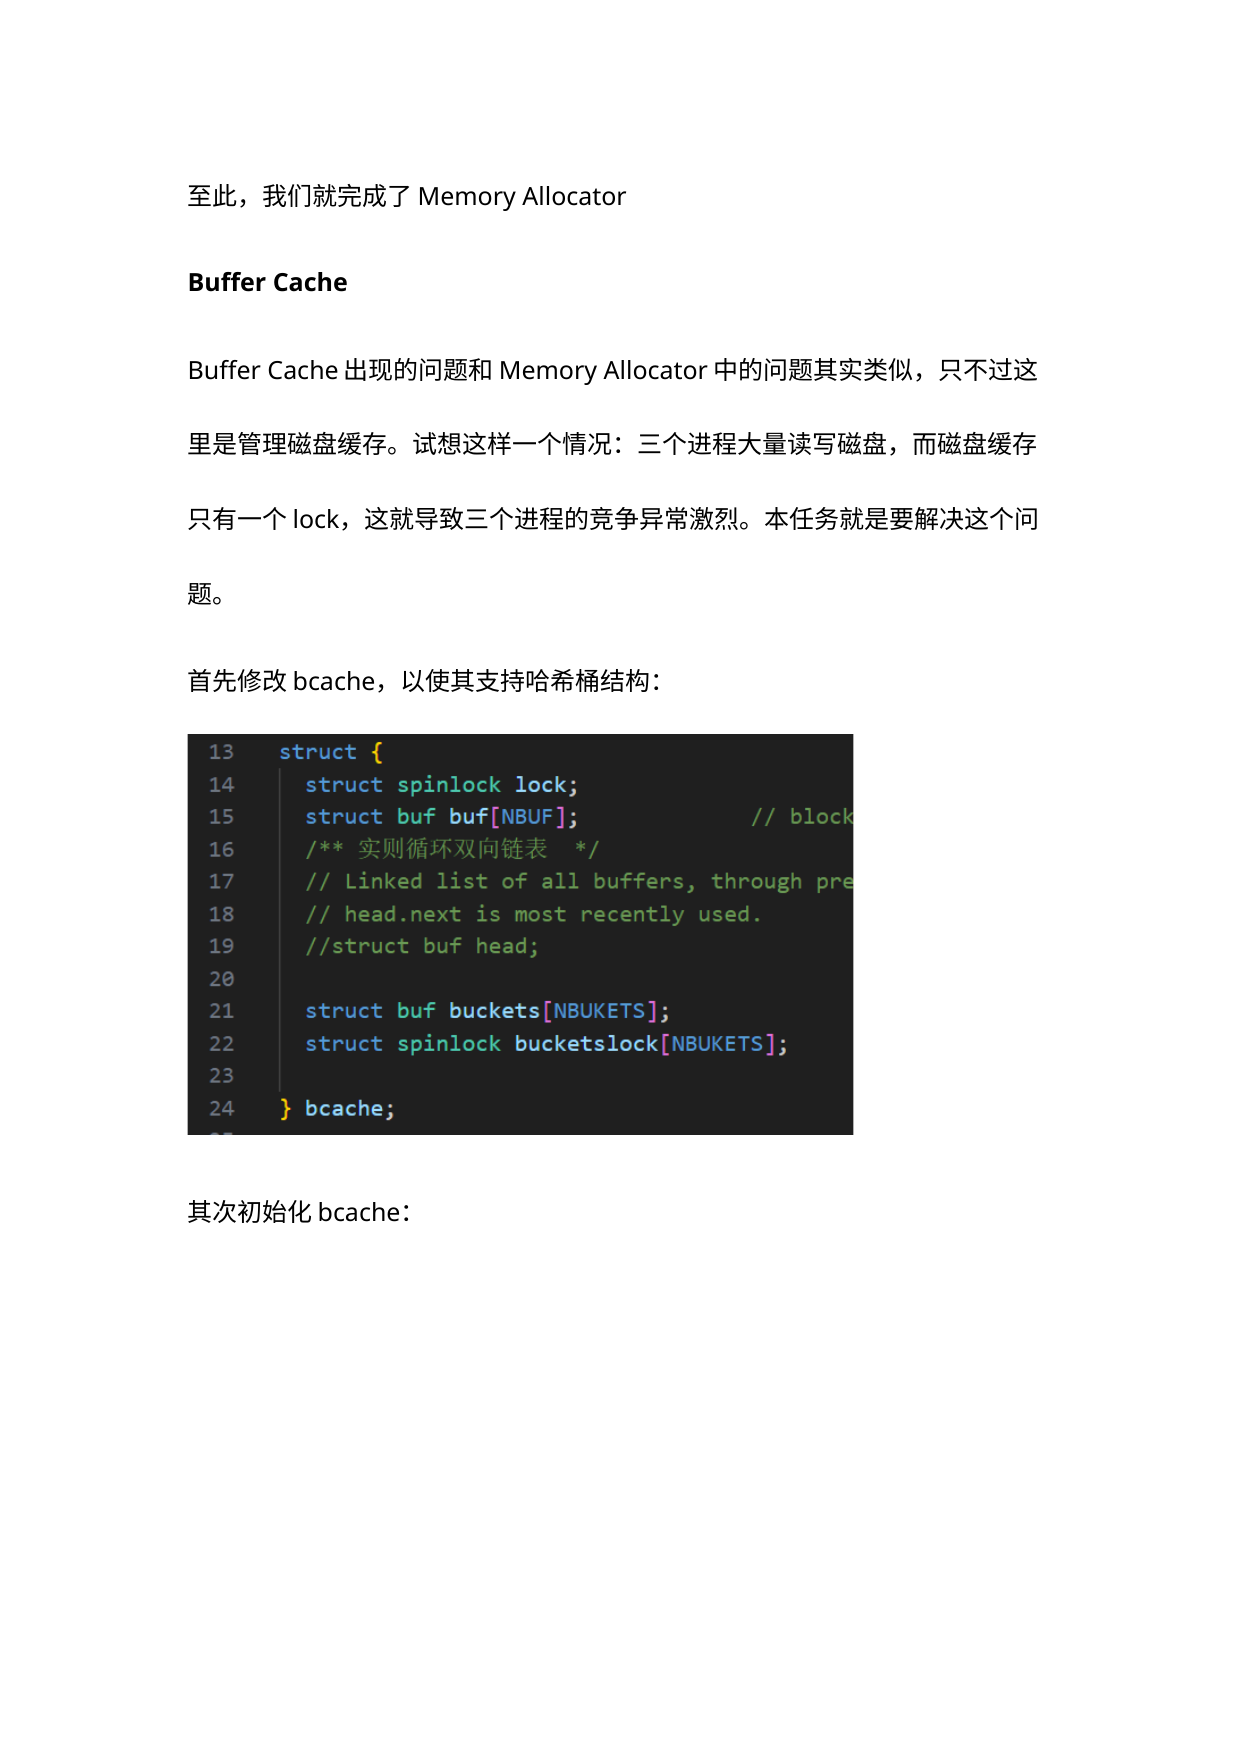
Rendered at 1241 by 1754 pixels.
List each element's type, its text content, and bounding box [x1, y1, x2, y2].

text Buffer Cache出现的问题和Memory Allocator中的问题其实类似，只不过这里是管理磁盘缓存。试想这样一个情况：三个进程大量读写磁盘，而磁盘缓存只有一个lock，这就导致三个进程的竞争异常激烈。本任务就是要解决这个问题。 [187, 336, 1053, 625]
text 其次初始化bcache： [187, 1178, 1053, 1243]
text Buffer Cache [187, 249, 1053, 314]
picture [187, 734, 854, 1135]
text 至此，我们就完成了Memory Allocator [187, 162, 1053, 227]
text 首先修改bcache，以使其支持哈希桶结构： [187, 647, 1053, 712]
